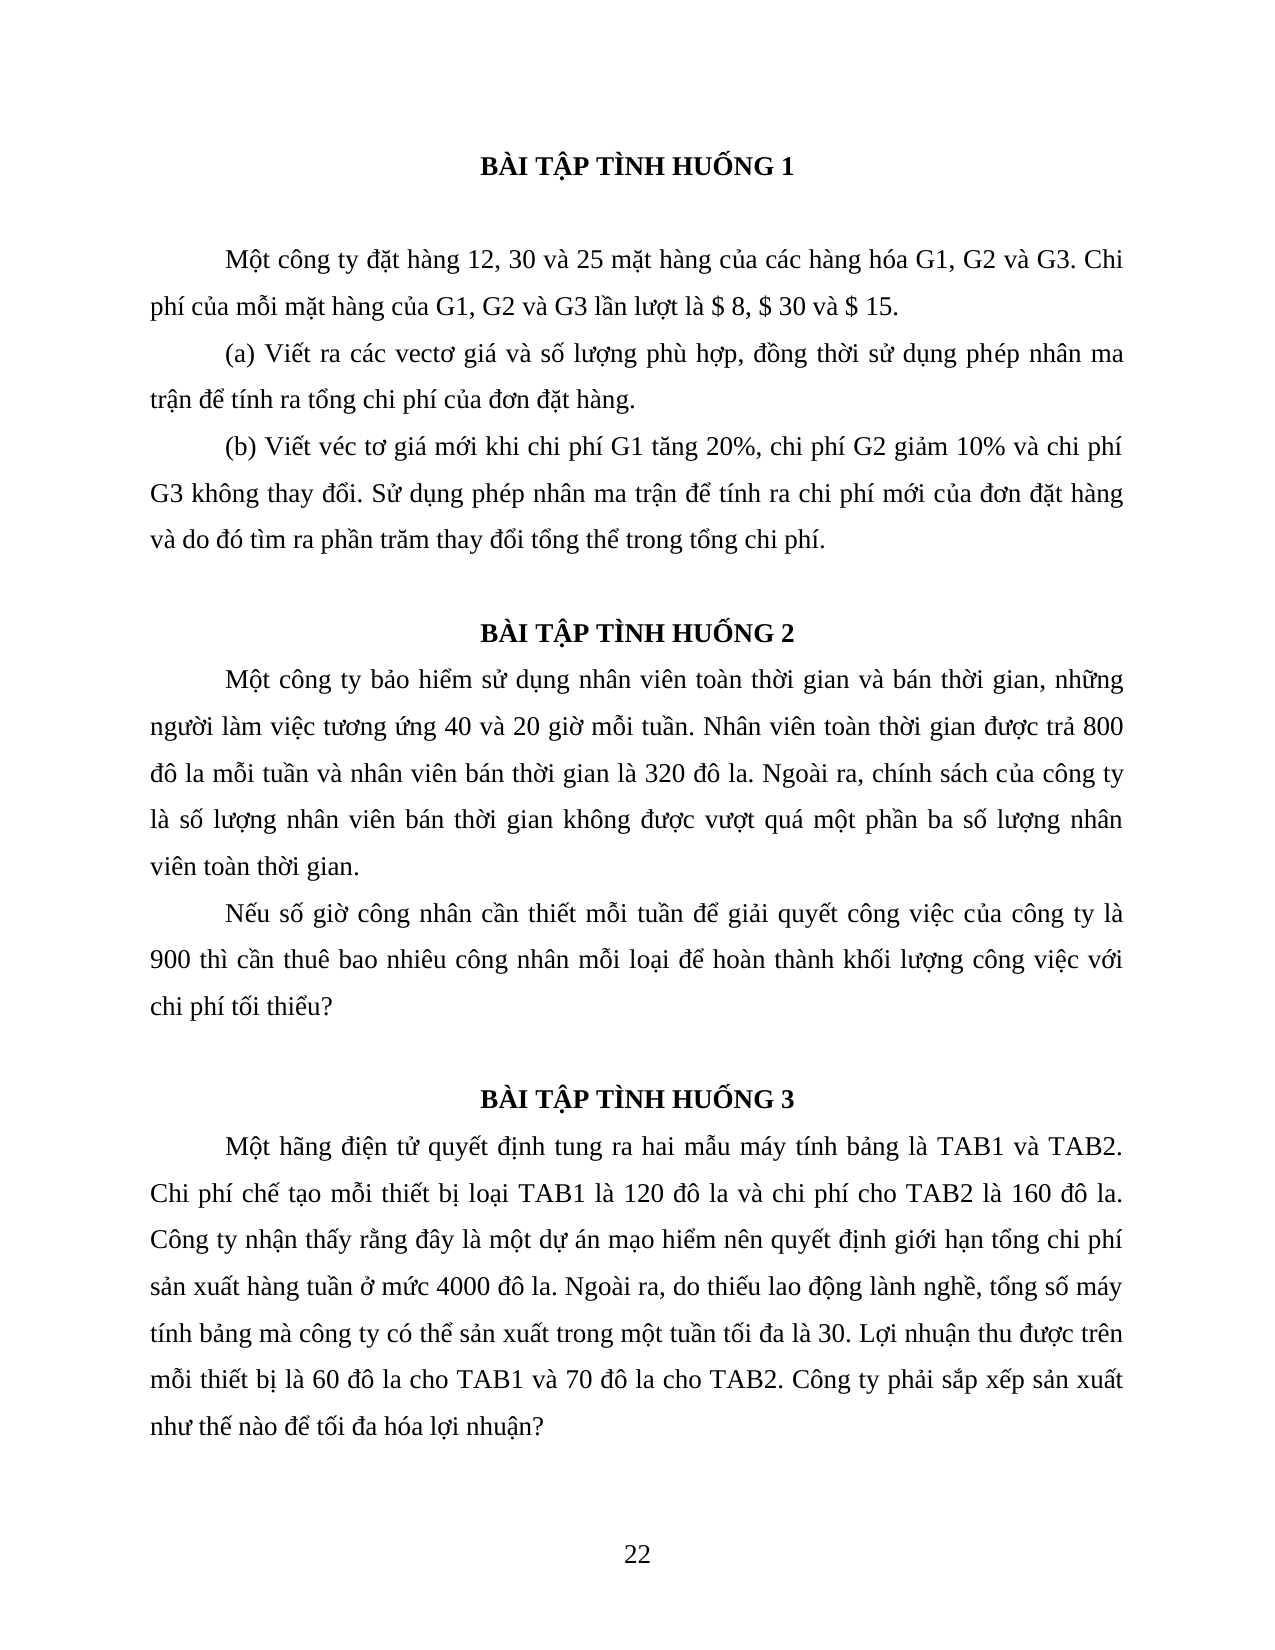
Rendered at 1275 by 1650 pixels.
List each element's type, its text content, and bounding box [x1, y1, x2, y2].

text Một công ty bảo hiểm sử dụng nhân viên toàn thời gian và bán thời gian, những người làm việc tương ứng 40 và 20 giờ mỗi tuần. Nhân viên toàn thời gian được trả 800 đô la mỗi tuần và nhân viên bán thời gian là 320 đô la. Ngoài ra, chính sách của công ty là số lượng nhân viên bán thời gian không được vượt quá một phần ba số lượng nhân viên toàn thời gian. [150, 663, 1125, 881]
text BÀI TẬP TÌNH HUỐNG 3 [150, 1083, 1125, 1114]
text BÀI TẬP TÌNH HUỐNG 1 [150, 150, 1125, 181]
text Nếu số giờ công nhân cần thiết mỗi tuần để giải quyết công việc của công ty là 900 thì cần thuê bao nhiêu công nhân mỗi loại để hoàn thành khối lượng công việc với chi phí tối thiểu? [150, 897, 1125, 1021]
text (a) Viết ra các vectơ giá và số lượng phù hợp, đồng thời sử dụng phép nhân ma trận để tính ra tổng chi phí của đơn đặt hàng. [150, 337, 1125, 414]
text BÀI TẬP TÌNH HUỐNG 2 [150, 617, 1125, 648]
text Một công ty đặt hàng 12, 30 và 25 mặt hàng của các hàng hóa G1, G2 và G3. Chi phí của mỗi mặt hàng của G1, G2 và G3 lần lượt là $ 8, $ 30 và $ 15. [150, 243, 1125, 321]
text Một hãng điện tử quyết định tung ra hai mẫu máy tính bảng là TAB1 và TAB2. Chi phí chế tạo mỗi thiết bị loại TAB1 là 120 đô la và chi phí cho TAB2 là 160 đô la. Công ty nhận thấy rằng đây là một dự án mạo hiểm nên quyết định giới hạn tổng chi phí sản xuất hàng tuần ở mức 4000 đô la. Ngoài ra, do thiếu lao động lành nghề, tổng số máy tính bảng mà công ty có thể sản xuất trong một tuần tối đa là 30. Lợi nhuận thu được trên mỗi thiết bị là 60 đô la cho TAB1 và 70 đô la cho TAB2. Công ty phải sắp xếp sản xuất như thế nào để tối đa hóa lợi nhuận? [150, 1130, 1125, 1441]
text (b) Viết véc tơ giá mới khi chi phí G1 tăng 20%, chi phí G2 giảm 10% và chi phí G3 không thay đổi. Sử dụng phép nhân ma trận để tính ra chi phí mới của đơn đặt hàng và do đó tìm ra phần trăm thay đổi tổng thể trong tổng chi phí. [150, 430, 1125, 554]
